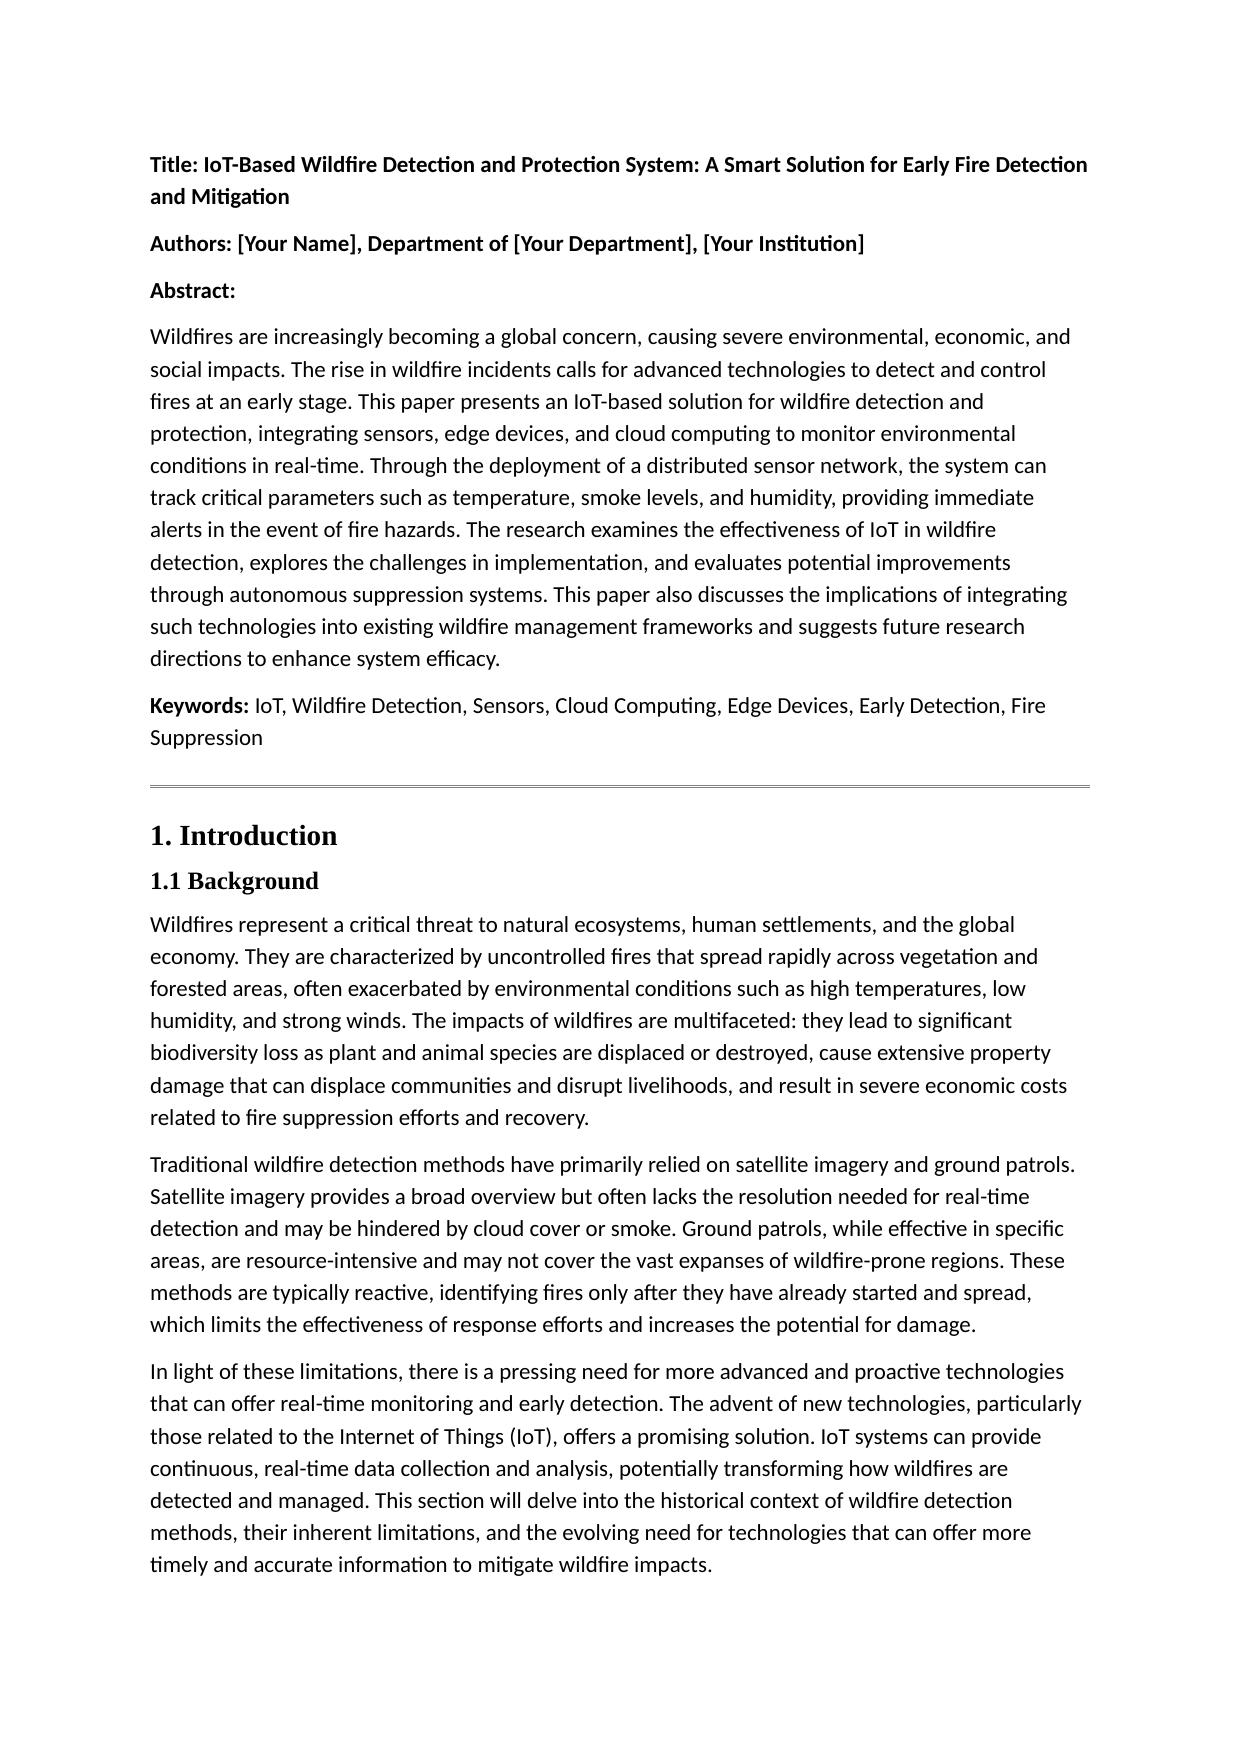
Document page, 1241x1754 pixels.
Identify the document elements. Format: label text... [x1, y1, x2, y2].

text Abstract: [150, 276, 1090, 304]
text Authors: [Your Name], Department of [Your Department], [Your Institution] [150, 229, 1090, 257]
text Traditional wildfire detection methods have primarily relied on satellite imagery and ground patrols. Satellite imagery provides a broad overview but often lacks the resolution needed for real-time detection and may be hindered by cloud cover or smoke. Ground patrols, while effective in specific areas, are resource-intensive and may not cover the vast expanses of wildfire-prone regions. These methods are typically reactive, identifying fires only after they have already started and spread, which limits the effectiveness of response efforts and increases the potential for damage. [150, 1150, 1090, 1339]
subtitle 1. Introduction [150, 818, 1090, 851]
subtitle 1.1 Background [150, 866, 1090, 895]
text Keywords: IoT, Wildfire Detection, Sensors, Cloud Computing, Edge Devices, Early Detection, Fire Suppression [150, 691, 1090, 751]
text In light of these limitations, there is a pressing need for more advanced and proactive technologies that can offer real-time monitoring and early detection. The advent of new technologies, particularly those related to the Internet of Things (IoT), offers a promising solution. IoT systems can provide continuous, real-time data collection and analysis, potentially transforming how wildfires are detected and managed. This section will delve into the historical context of wildfire detection methods, their inherent limitations, and the evolving need for technologies that can offer more timely and accurate information to mitigate wildfire impacts. [150, 1357, 1090, 1578]
text Wildfires are increasingly becoming a global concern, causing severe environmental, economic, and social impacts. The rise in wildfire incidents calls for advanced technologies to detect and control fires at an early stage. This paper presents an IoT-based solution for wildfire detection and protection, integrating sensors, edge devices, and cloud computing to monitor environmental conditions in real-time. Through the deployment of a distributed sensor network, the system can track critical parameters such as temperature, smoke levels, and humidity, providing immediate alerts in the event of fire hazards. The research examines the effectiveness of IoT in wildfire detection, explores the challenges in implementation, and evaluates potential improvements through autonomous suppression systems. This paper also discusses the implications of integrating such technologies into existing wildfire management frameworks and suggests future research directions to enhance system efficacy. [150, 322, 1090, 672]
text Title: IoT-Based Wildfire Detection and Protection System: A Smart Solution for Early Fire Detection and Mitigation [150, 150, 1090, 210]
text Wildfires represent a critical threat to natural ecosystems, human settlements, and the global economy. They are characterized by uncontrolled fires that spread rapidly across vegetation and forested areas, often exacerbated by environmental conditions such as high temperatures, low humidity, and strong winds. The impacts of wildfires are multifaceted: they lead to significant biodiversity loss as plant and animal species are displaced or destroyed, cause extensive property damage that can displace communities and disrupt livelihoods, and result in severe economic costs related to fire suppression efforts and recovery. [150, 910, 1090, 1131]
